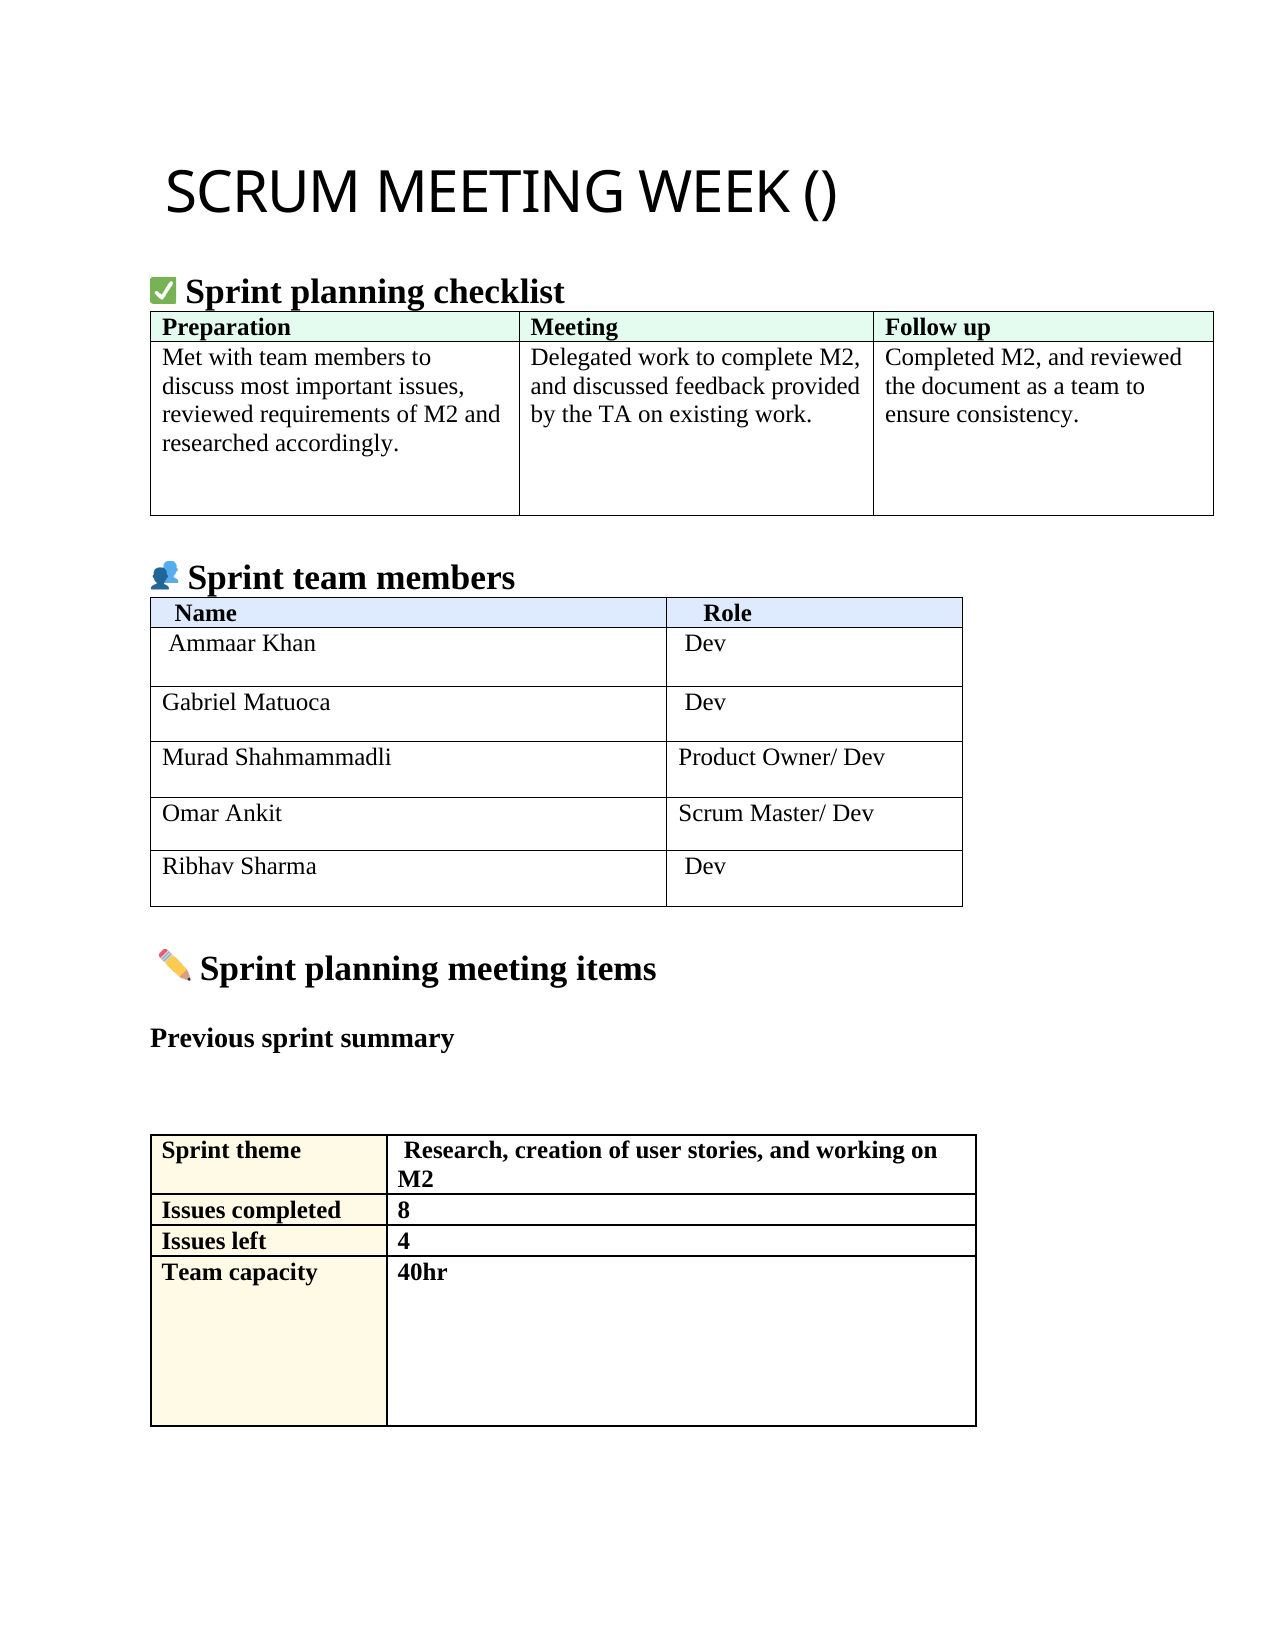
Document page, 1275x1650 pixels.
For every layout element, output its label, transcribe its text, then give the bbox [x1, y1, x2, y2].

table_header ​​ Research, creation of user stories, and working on M2 [388, 1136, 975, 1193]
table_header Meeting [520, 312, 873, 341]
table_cell Murad Shahmammadli [151, 742, 666, 797]
table_cell Product Owner/ Dev [667, 742, 962, 797]
table_cell ​​ Ammaar Khan [151, 628, 666, 686]
text Sprint planning checklist [150, 270, 1125, 311]
picture [150, 561, 179, 590]
text Sprint team members [150, 556, 1125, 597]
table_cell ​​ Dev [667, 851, 962, 906]
table_cell 4 [388, 1226, 975, 1254]
title SCRUM MEETING WEEK () [150, 150, 1125, 229]
table_cell Ribhav Sharma [151, 851, 666, 906]
table_cell ​​Delegated work to complete M2, and discussed feedback provided by the TA on existing work. [520, 342, 873, 514]
table_cell Omar Ankit [151, 798, 666, 850]
picture [150, 277, 177, 304]
table_cell Issues completed [152, 1195, 386, 1224]
table_cell Gabriel Matuoca [151, 687, 666, 741]
table_cell ​​Completed M2, and reviewed the document as a team to ensure consistency. [874, 342, 1213, 514]
table_header Follow up [874, 312, 1213, 341]
table_cell Issues left [152, 1226, 386, 1254]
text Sprint planning meeting items [150, 948, 1125, 988]
table_header Sprint theme [152, 1136, 386, 1193]
table_header Role [667, 598, 962, 627]
picture [158, 949, 191, 981]
table_cell ​​ Dev [667, 628, 962, 686]
table_header Preparation [151, 312, 519, 341]
text Previous sprint summary [150, 1021, 1125, 1053]
table_header Name [151, 598, 666, 627]
table_cell ​​Met with team members to discuss most important issues, reviewed requirements of M2 and researched accordingly. [151, 342, 519, 514]
table_cell Scrum Master/ Dev [667, 798, 962, 850]
table_cell 40hr [388, 1257, 975, 1425]
table_cell 8 [388, 1195, 975, 1224]
table_cell ​​ Dev [667, 687, 962, 741]
table_cell Team capacity [152, 1257, 386, 1425]
